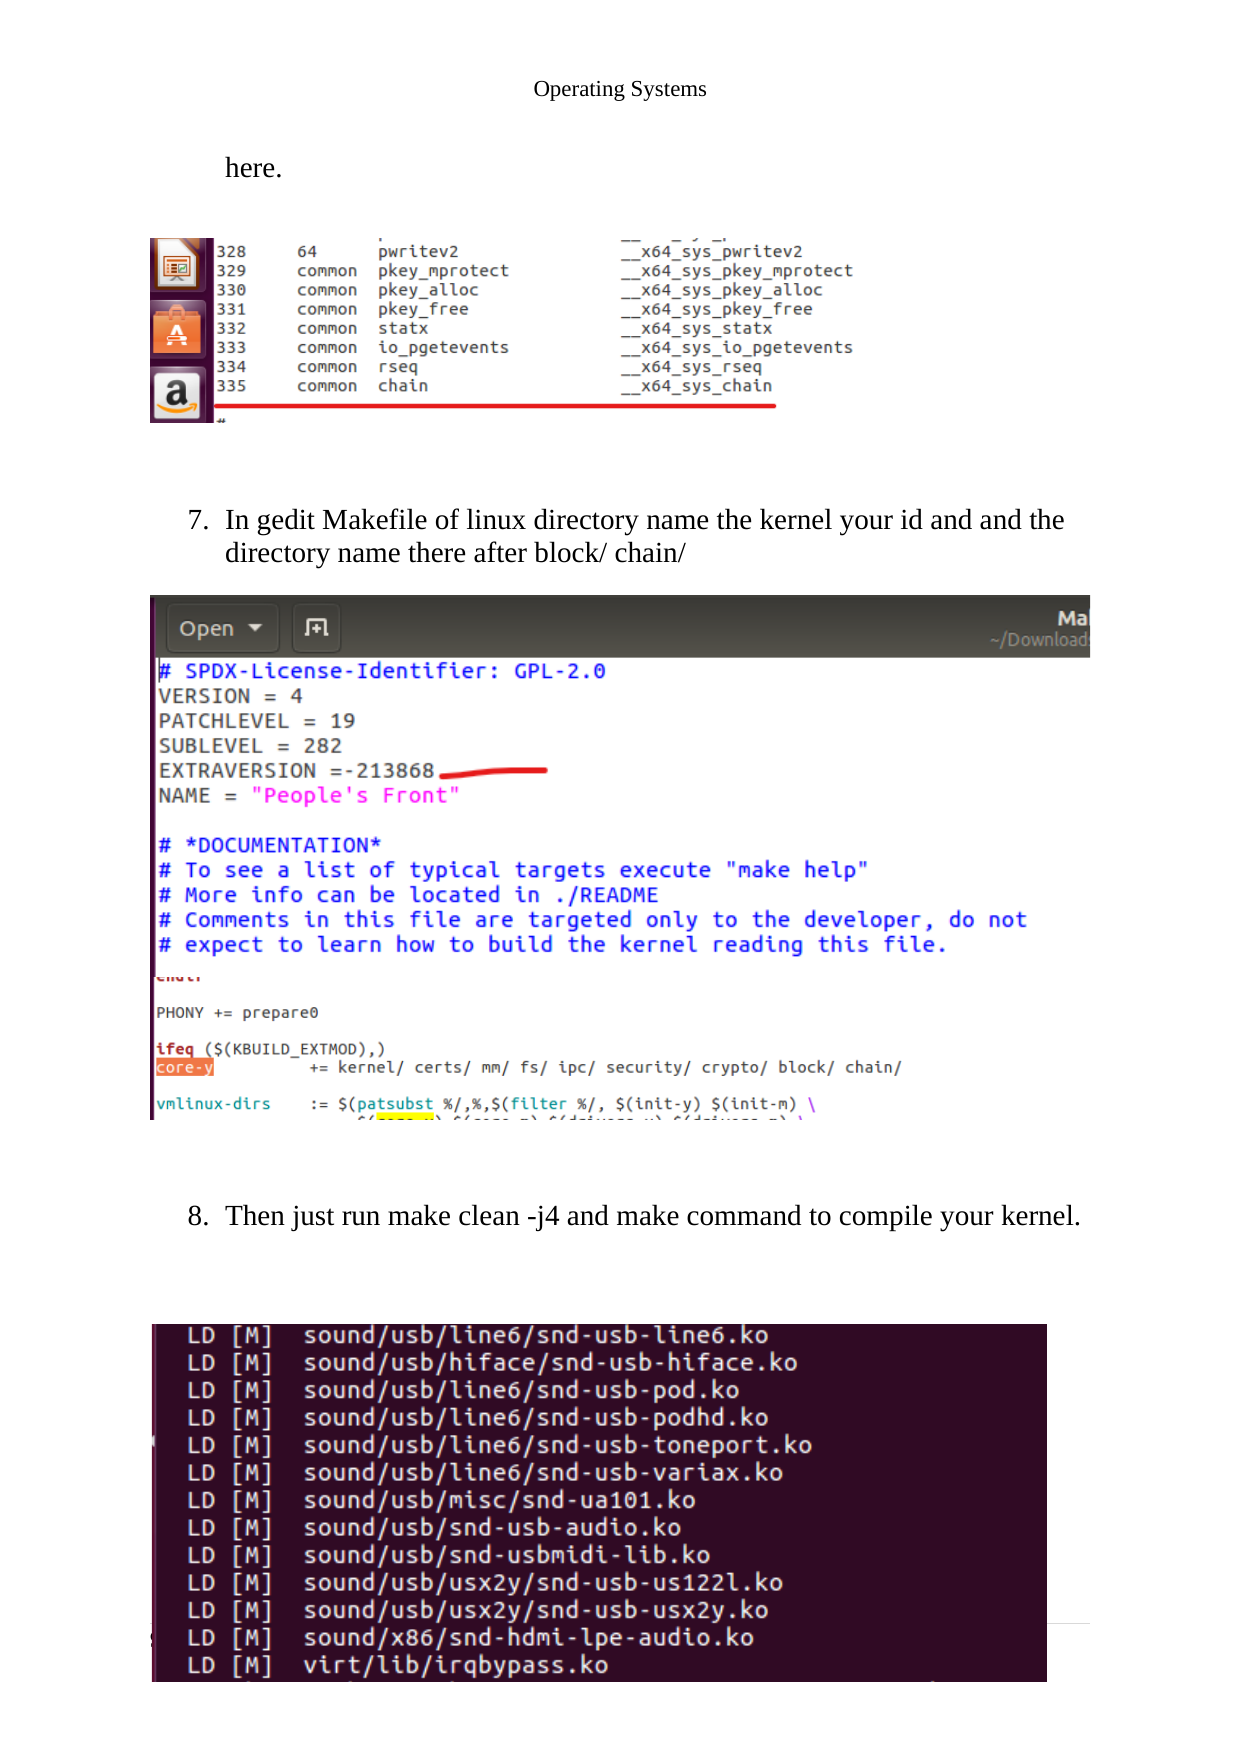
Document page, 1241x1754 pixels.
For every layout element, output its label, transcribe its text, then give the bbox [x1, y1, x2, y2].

picture [150, 595, 1091, 1120]
list Then just run make clean -j4 and make command to compile your kernel. [187, 1198, 1090, 1232]
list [187, 150, 1090, 183]
picture [150, 238, 1091, 423]
list In gedit Makefile of linux directory name the kernel your id and and the directory name there after block/ chain/ [187, 502, 1090, 569]
